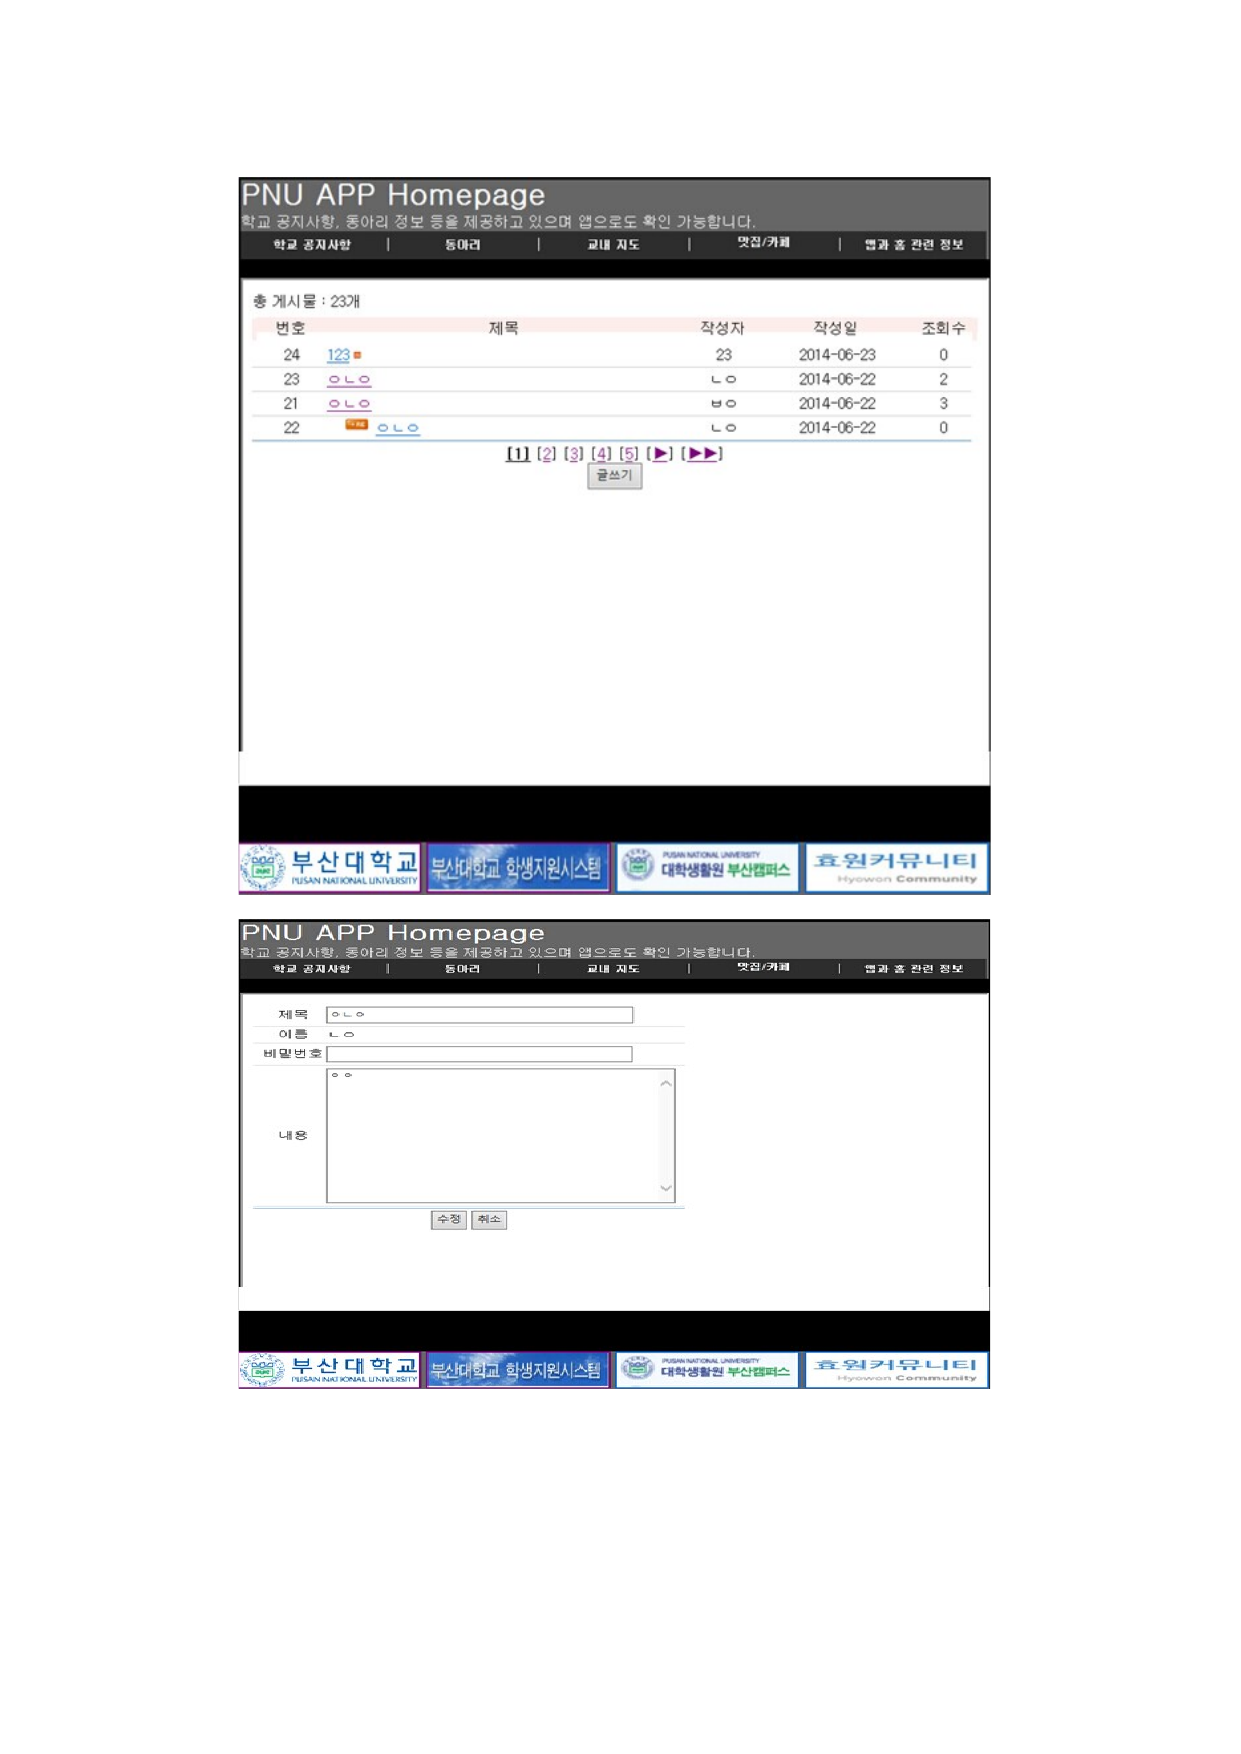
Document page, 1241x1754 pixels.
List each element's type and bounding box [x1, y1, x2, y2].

picture [238, 177, 991, 895]
picture [238, 919, 991, 1389]
